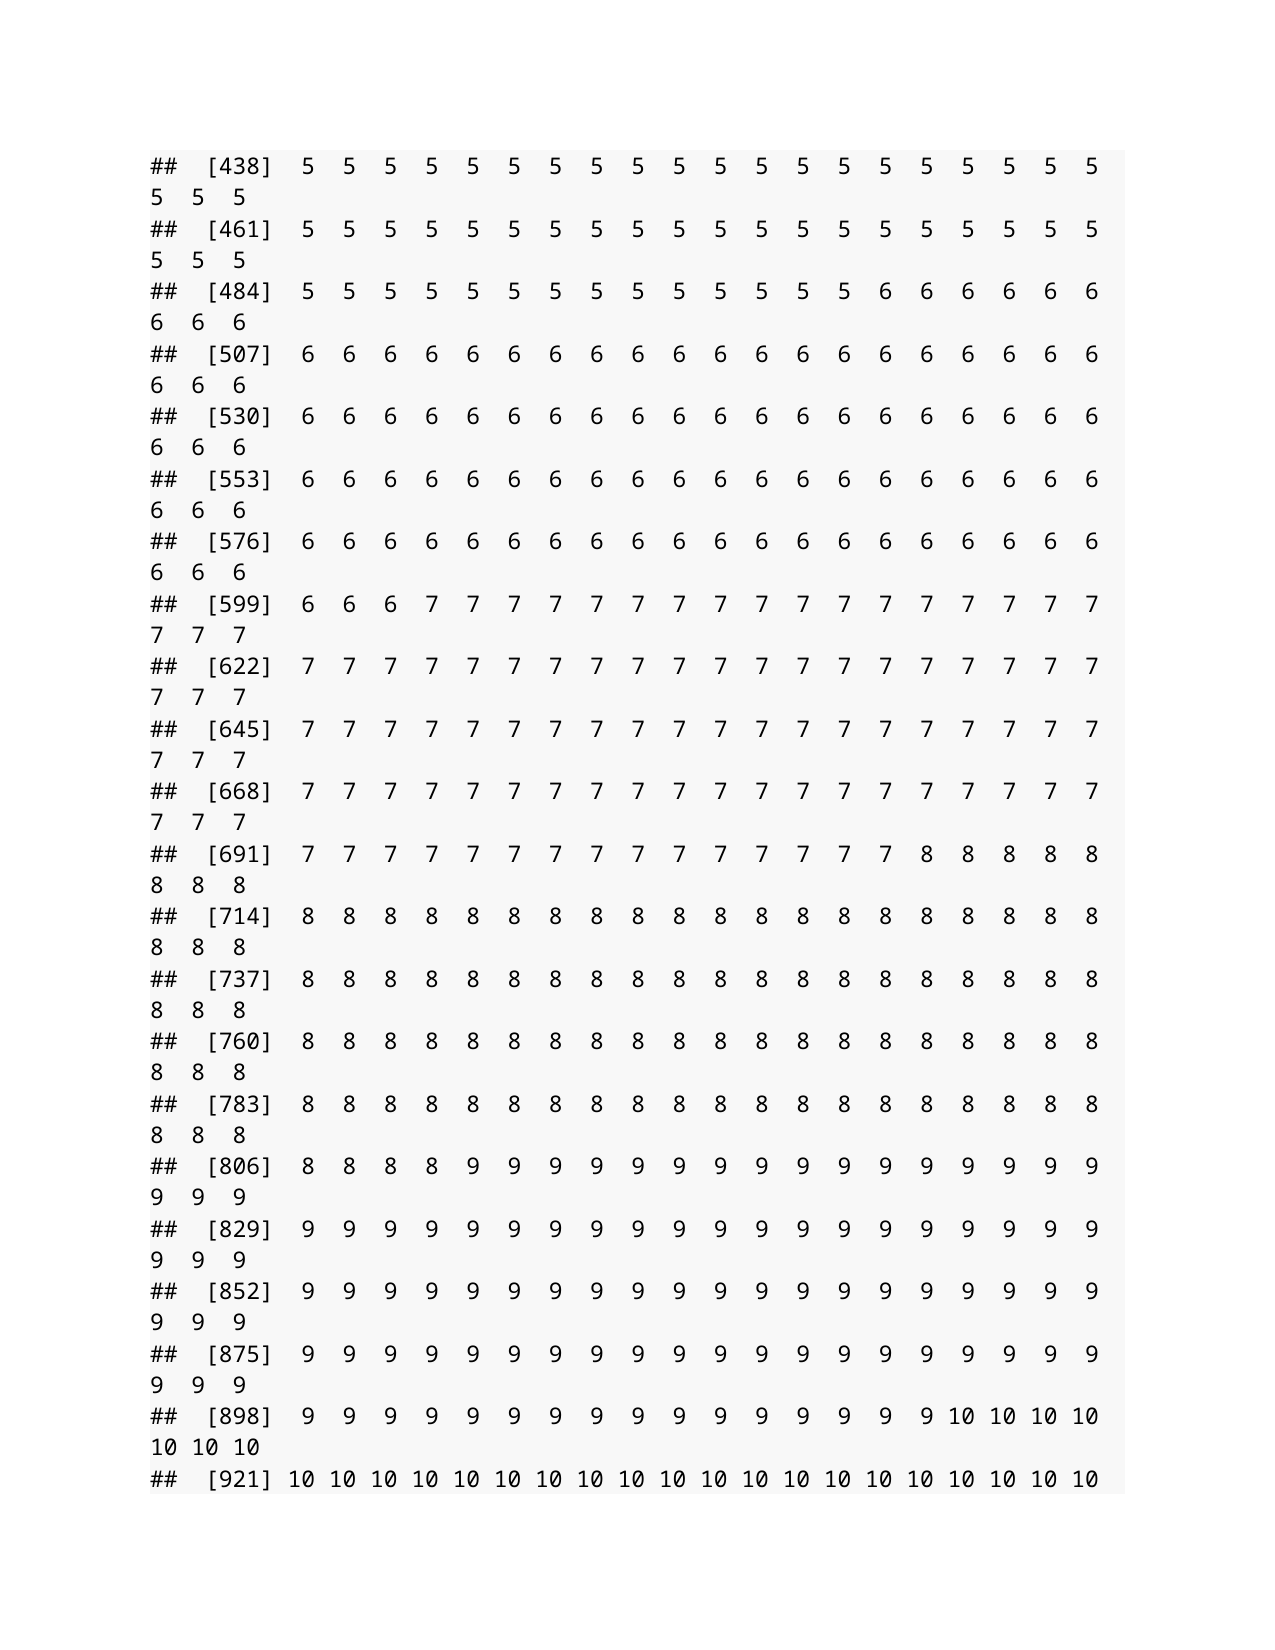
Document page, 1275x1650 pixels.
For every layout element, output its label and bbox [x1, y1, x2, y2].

text [150, 150, 1125, 1494]
